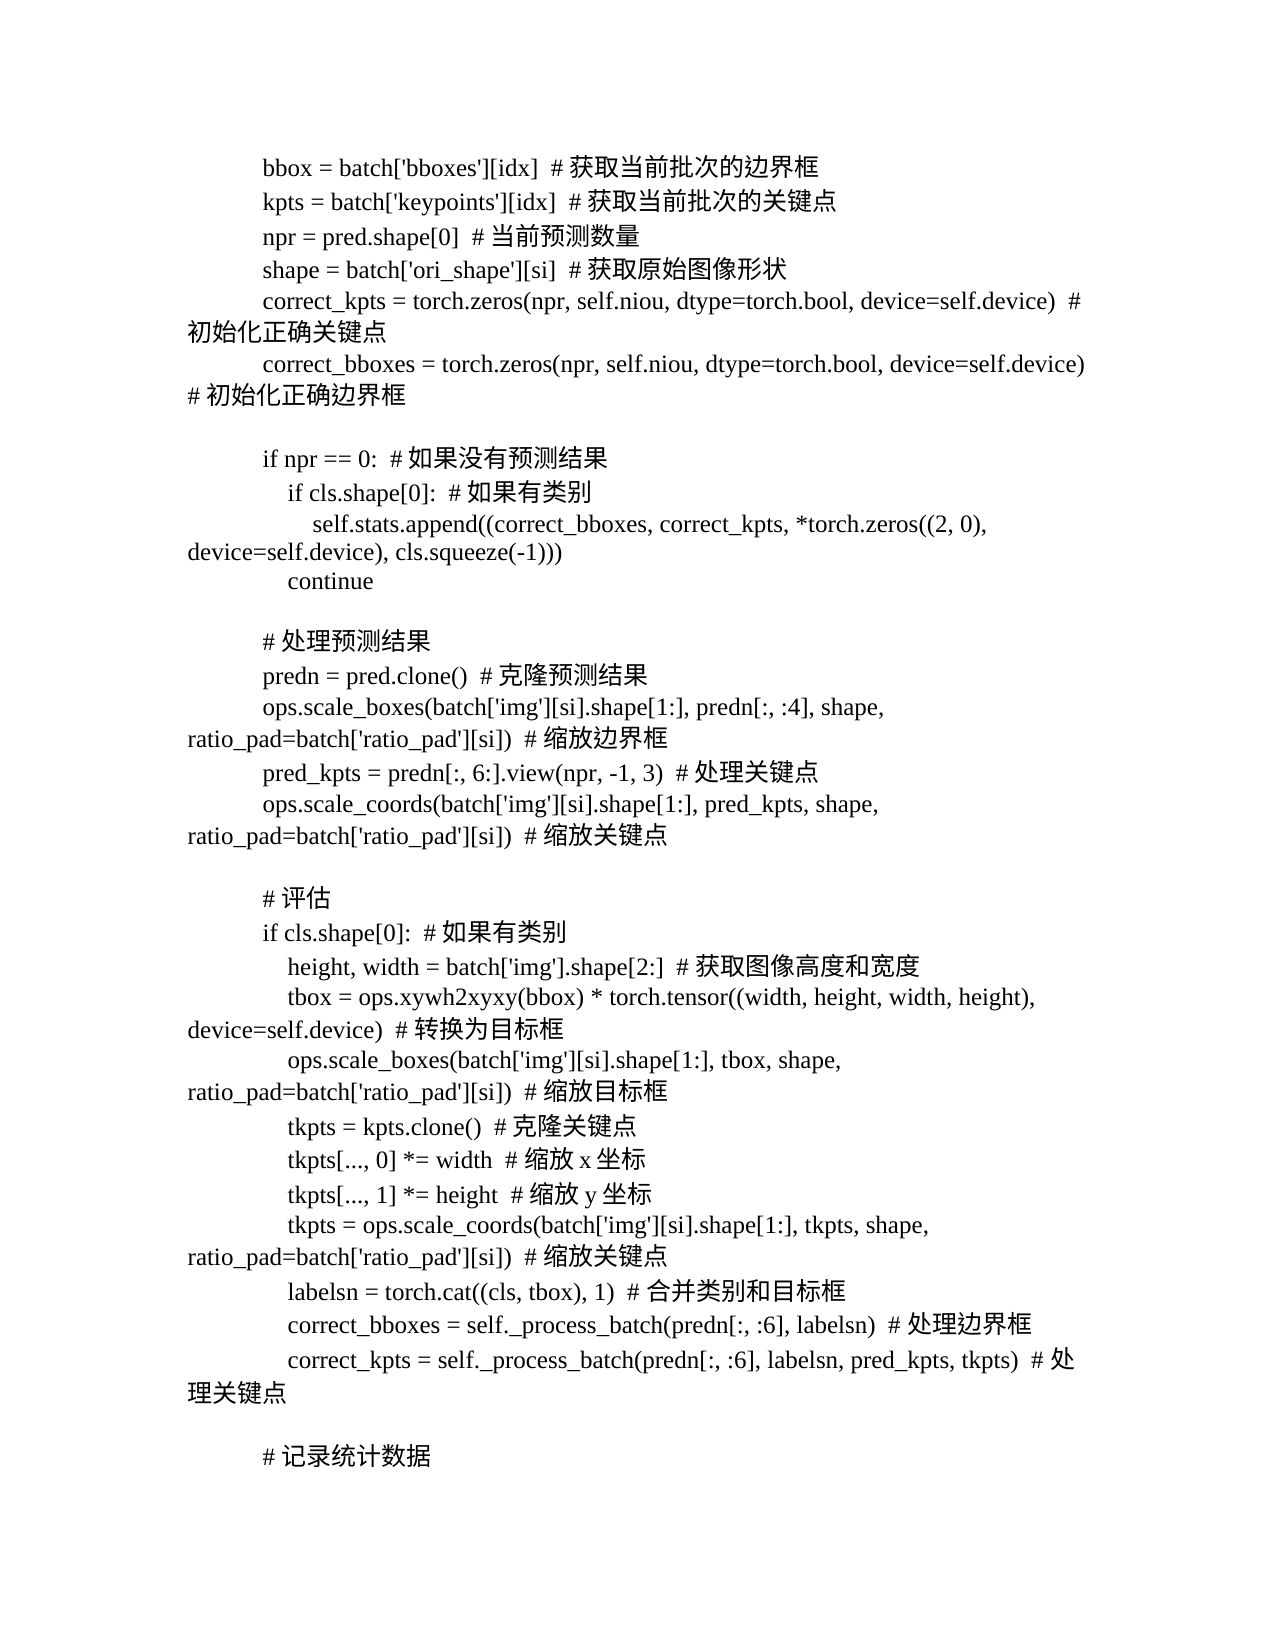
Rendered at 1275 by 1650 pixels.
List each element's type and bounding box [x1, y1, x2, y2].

text [187, 150, 1087, 1472]
